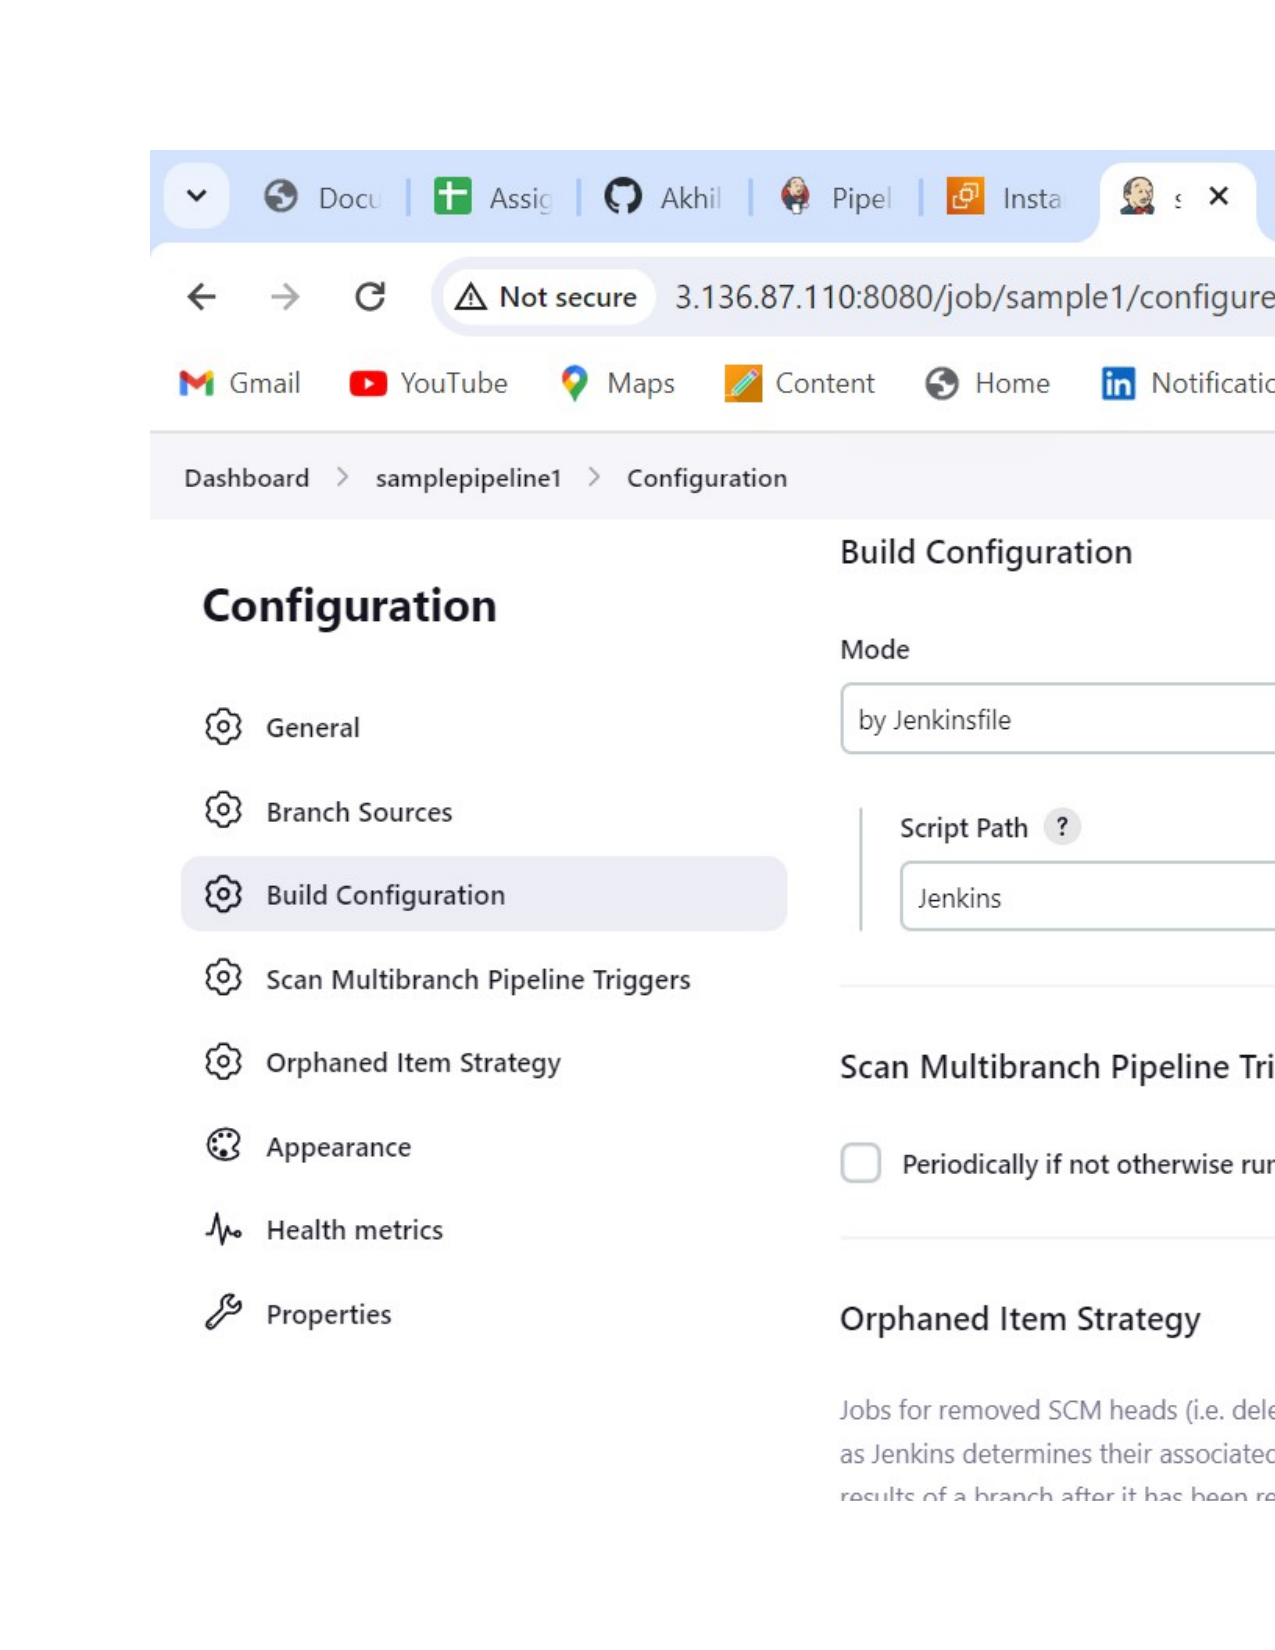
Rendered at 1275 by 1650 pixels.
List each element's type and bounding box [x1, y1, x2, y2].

picture [150, 150, 1275, 1501]
